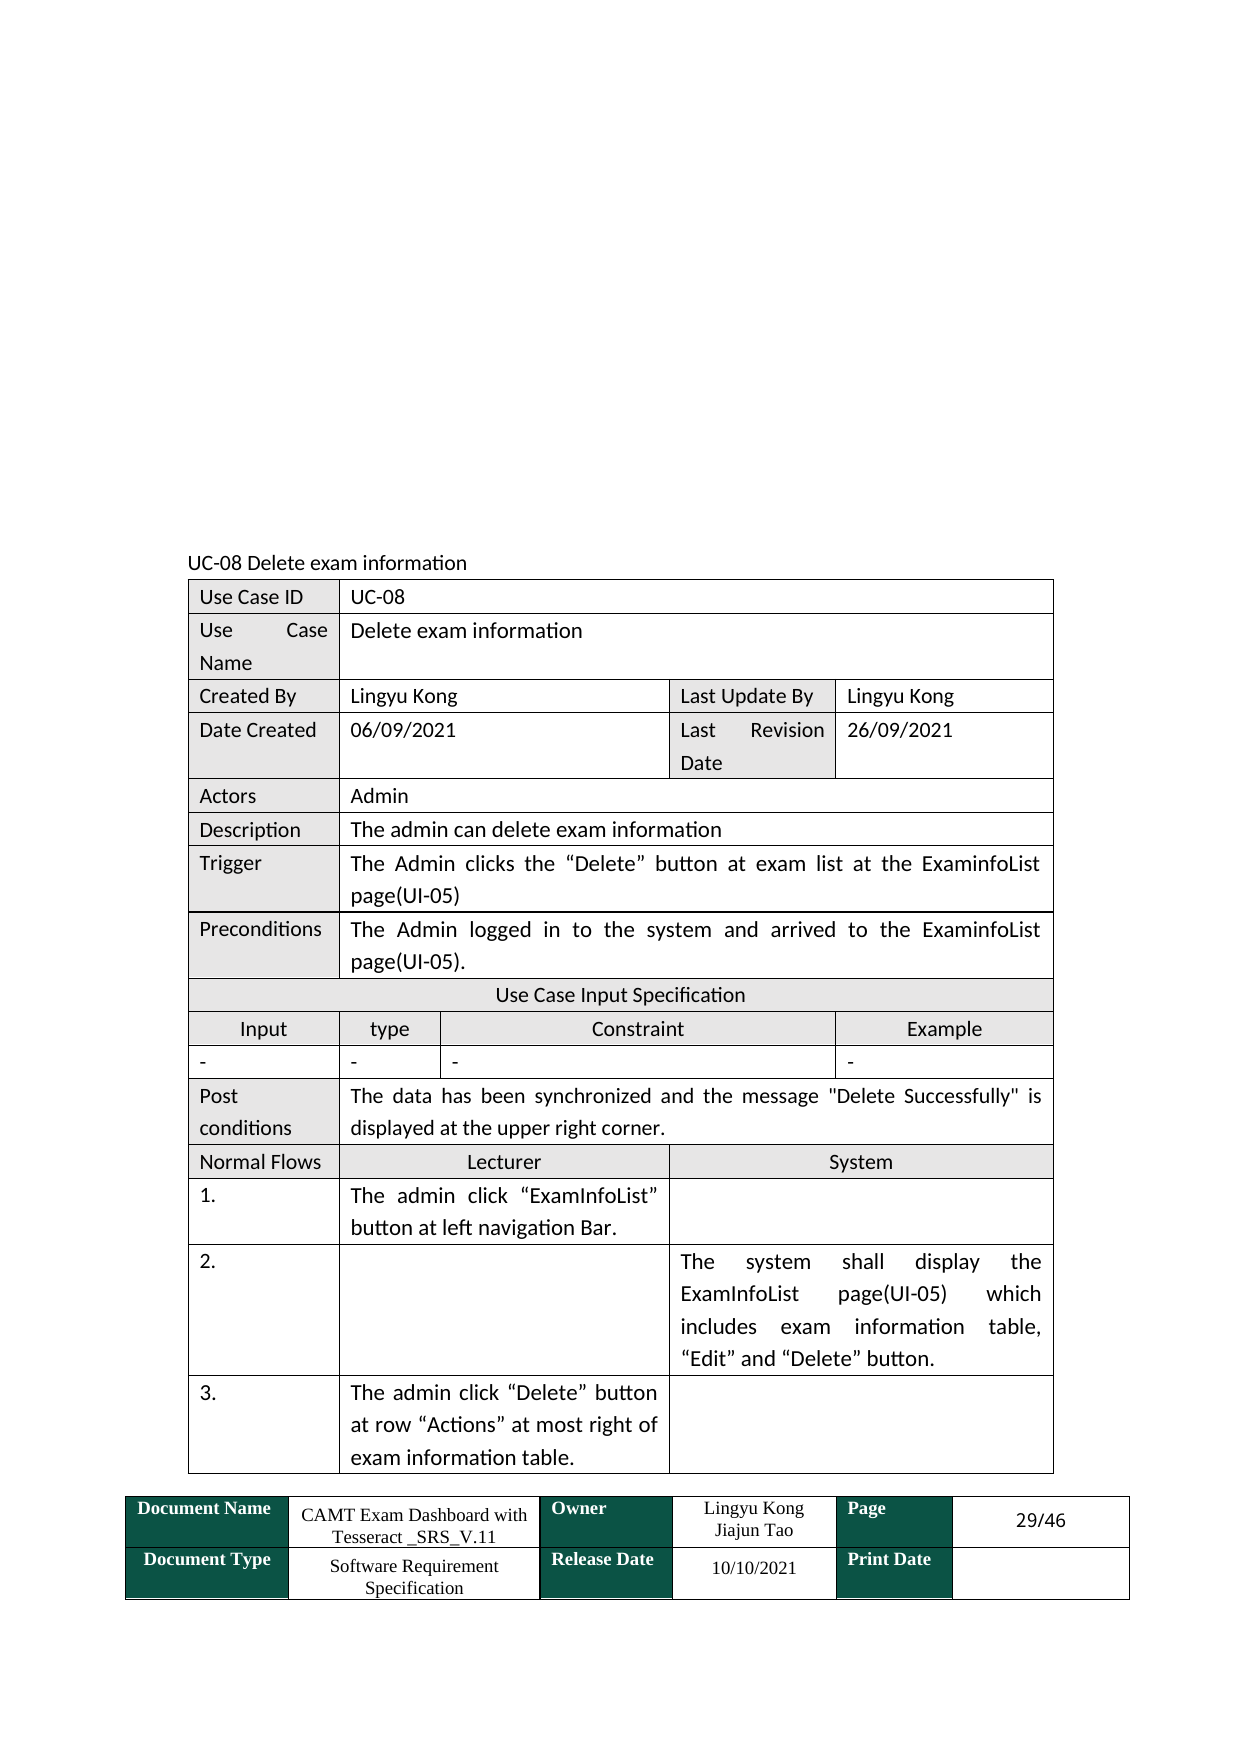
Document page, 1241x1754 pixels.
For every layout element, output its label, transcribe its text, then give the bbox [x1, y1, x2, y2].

table_cell Lecturer [340, 1145, 669, 1178]
table_cell 2. [189, 1245, 339, 1375]
table_cell Actors [189, 779, 339, 812]
table_header UC-08 [340, 580, 1053, 613]
table_cell 26/09/2021 [836, 713, 1053, 778]
table_cell - [189, 1046, 339, 1078]
table_cell Preconditions [189, 913, 339, 977]
table_cell The Admin logged in to the system and arrived to the ExaminfoList page(UI-05). [340, 913, 1053, 977]
table_cell Normal Flows [189, 1145, 339, 1178]
table_cell 06/09/2021 [340, 713, 669, 778]
table_cell Last Revision Date [670, 713, 835, 778]
table_cell - [340, 1046, 440, 1078]
table_cell The system shall display the ExamInfoList page(UI-05) which includes exam information table, “Edit” and “Delete” button. [670, 1245, 1053, 1375]
table_cell - [441, 1046, 835, 1078]
table_cell Date Created [189, 713, 339, 778]
table_cell Lingyu Kong [836, 680, 1053, 712]
table_cell Trigger [189, 846, 339, 911]
table_cell Post conditions [189, 1079, 339, 1144]
table_cell The admin can delete exam information [340, 813, 1053, 845]
table_cell Created By [189, 680, 339, 712]
table_cell Lingyu Kong [340, 680, 669, 712]
table_cell type [340, 1012, 440, 1044]
table_cell Input [189, 1012, 339, 1044]
table_cell The data has been synchronized and the message "Delete Successfully" is displayed at the upper right corner. [340, 1079, 1053, 1144]
table_cell - [836, 1046, 1053, 1078]
table_cell The Admin clicks the “Delete” button at exam list at the ExaminfoList page(UI-05) [340, 846, 1053, 911]
table_cell Admin [340, 779, 1053, 812]
table_cell System [670, 1145, 1053, 1178]
table_cell Description [189, 813, 339, 845]
table_cell Use Case Name [189, 614, 339, 679]
table_cell The admin click “Delete” button at row “Actions” at most right of exam information table. [340, 1376, 669, 1473]
table_cell Use Case Input Specification [189, 979, 1053, 1011]
table_cell [340, 1245, 669, 1375]
table_cell The admin click “ExamInfoList” button at left navigation Bar. [340, 1179, 669, 1244]
table_cell [670, 1179, 1053, 1244]
text UC-08 Delete exam information [187, 547, 1053, 579]
table_cell Delete exam information [340, 614, 1053, 679]
table_cell Example [836, 1012, 1053, 1044]
table_cell 3. [189, 1376, 339, 1473]
table_cell [670, 1376, 1053, 1473]
table_cell Constraint [441, 1012, 835, 1044]
table_cell 1. [189, 1179, 339, 1244]
table_header Use Case ID [189, 580, 339, 613]
table_cell Last Update By [670, 680, 835, 712]
